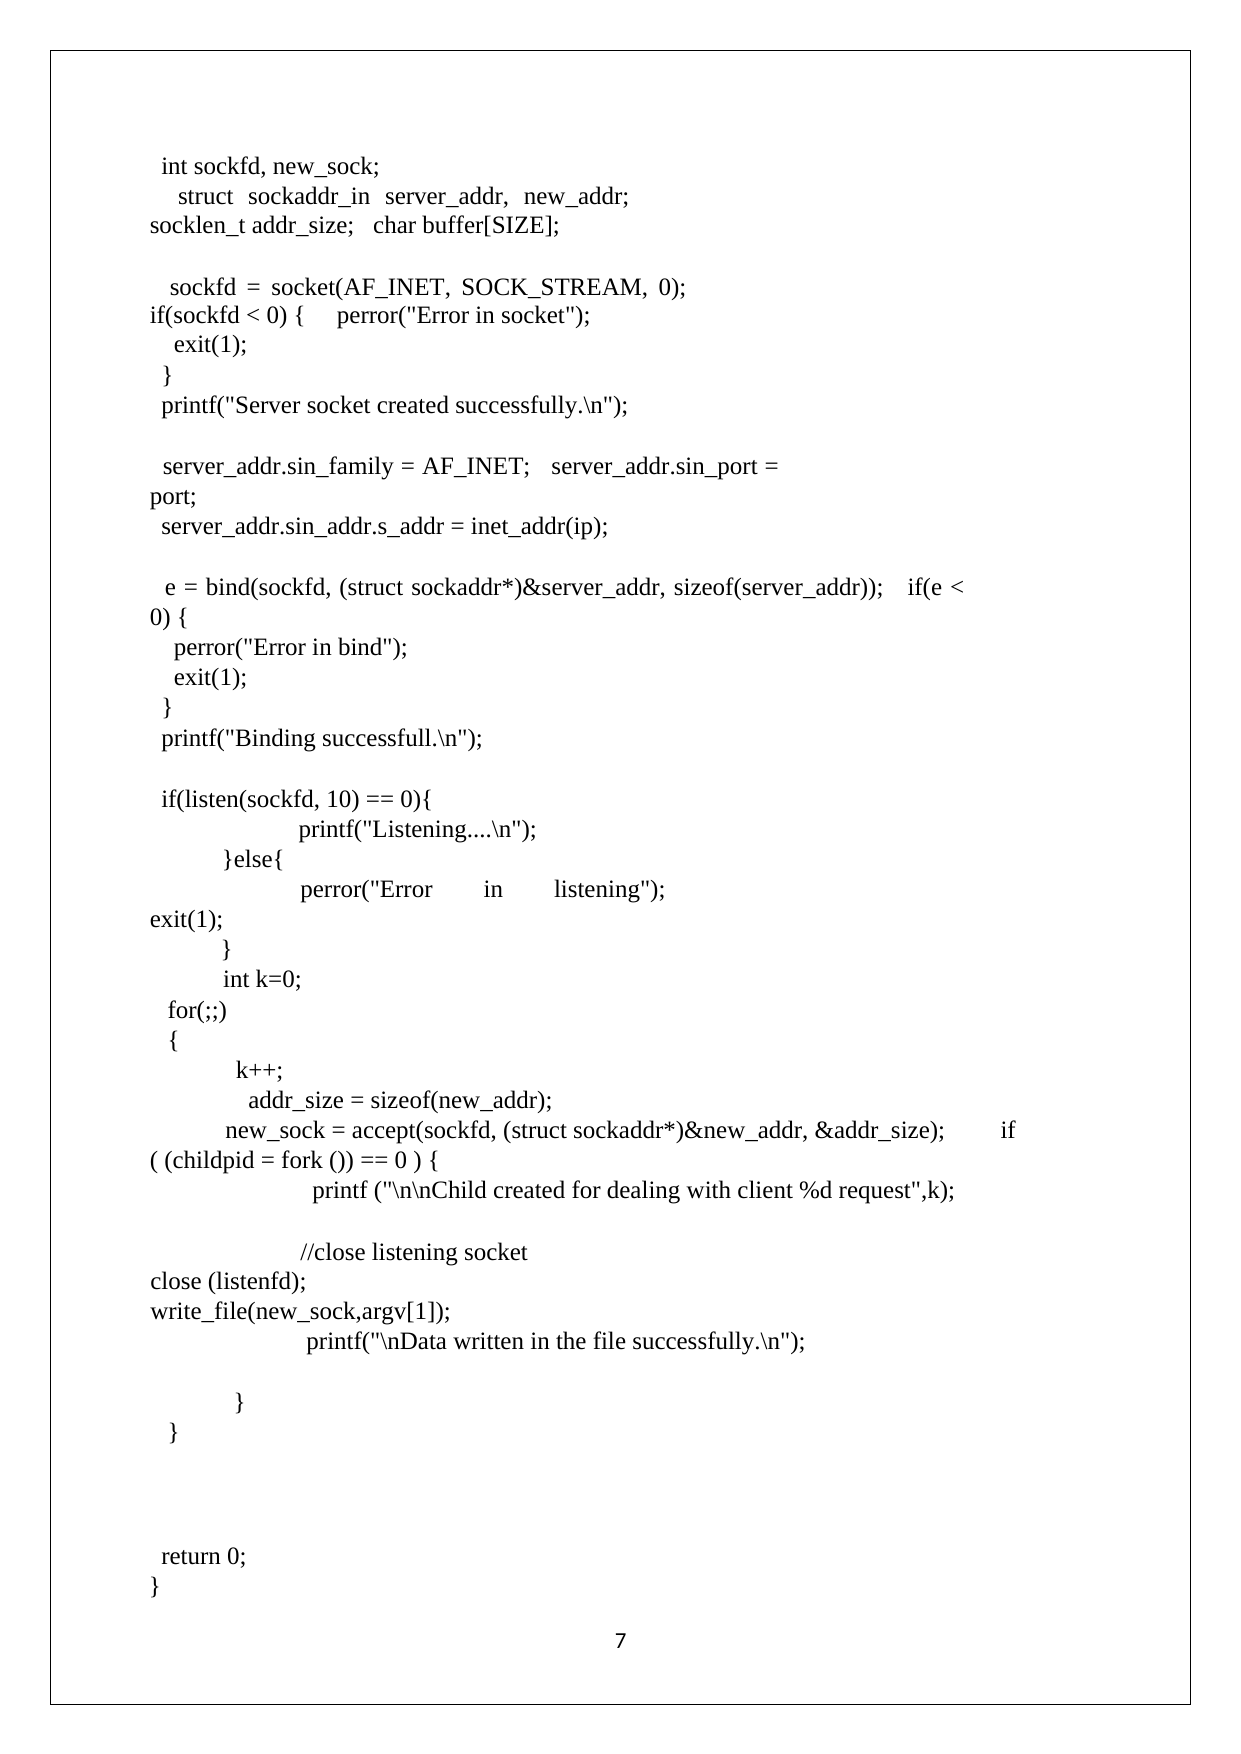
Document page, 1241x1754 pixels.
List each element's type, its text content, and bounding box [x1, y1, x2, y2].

text if(listen(sockfd, 10) == 0){ [148, 784, 1016, 813]
text exit(1); [148, 329, 1016, 358]
text new_sock = accept(sockfd, (struct sockaddr*)&new_addr, &addr_size); if ( (childpid = fork ()) == 0 ) { [148, 1116, 1016, 1174]
text e = bind(sockfd, (struct sockaddr*)&server_addr, sizeof(server_addr)); if(e < 0) { [148, 572, 965, 631]
text server_addr.sin_addr.s_addr = inet_addr(ip); [148, 511, 1016, 540]
text perror("Error in bind"); [148, 632, 1016, 661]
text server_addr.sin_family = AF_INET; server_addr.sin_port = port; [148, 451, 779, 509]
text printf("Binding successfull.\n"); [148, 723, 1016, 751]
text return 0; [148, 1541, 1016, 1569]
text //close listening socket close (listenfd); write_file(new_sock,argv[1]); [148, 1237, 612, 1324]
text struct sockaddr_in server_addr, new_addr; socklen_t addr_size; char buffer[SIZE]; [148, 181, 630, 239]
text } [148, 934, 1099, 963]
text int sockfd, new_sock; [148, 151, 1016, 179]
text k++; [148, 1055, 1099, 1084]
text } [148, 1417, 1016, 1446]
text { [148, 1025, 1016, 1054]
text addr_size = sizeof(new_addr); [148, 1085, 1099, 1114]
text perror("Error in listening"); exit(1); [148, 874, 665, 933]
text printf("\nData written in the file successfully.\n"); [148, 1326, 1099, 1355]
text sockfd = socket(AF_INET, SOCK_STREAM, 0); if(sockfd < 0) { perror("Error in socket"); [148, 272, 687, 329]
text printf("Listening....\n"); [148, 814, 1099, 843]
text for(;;) [148, 995, 1016, 1023]
text } [148, 1387, 1099, 1416]
text } [148, 360, 1016, 388]
text } [148, 692, 1016, 721]
text exit(1); [148, 662, 1016, 691]
text printf("Server socket created successfully.\n"); [148, 390, 1016, 419]
text int k=0; [148, 964, 1099, 993]
text printf ("\n\nChild created for dealing with client %d request",k); [148, 1175, 1099, 1204]
text } [148, 1571, 1016, 1600]
text }else{ [148, 844, 1099, 873]
